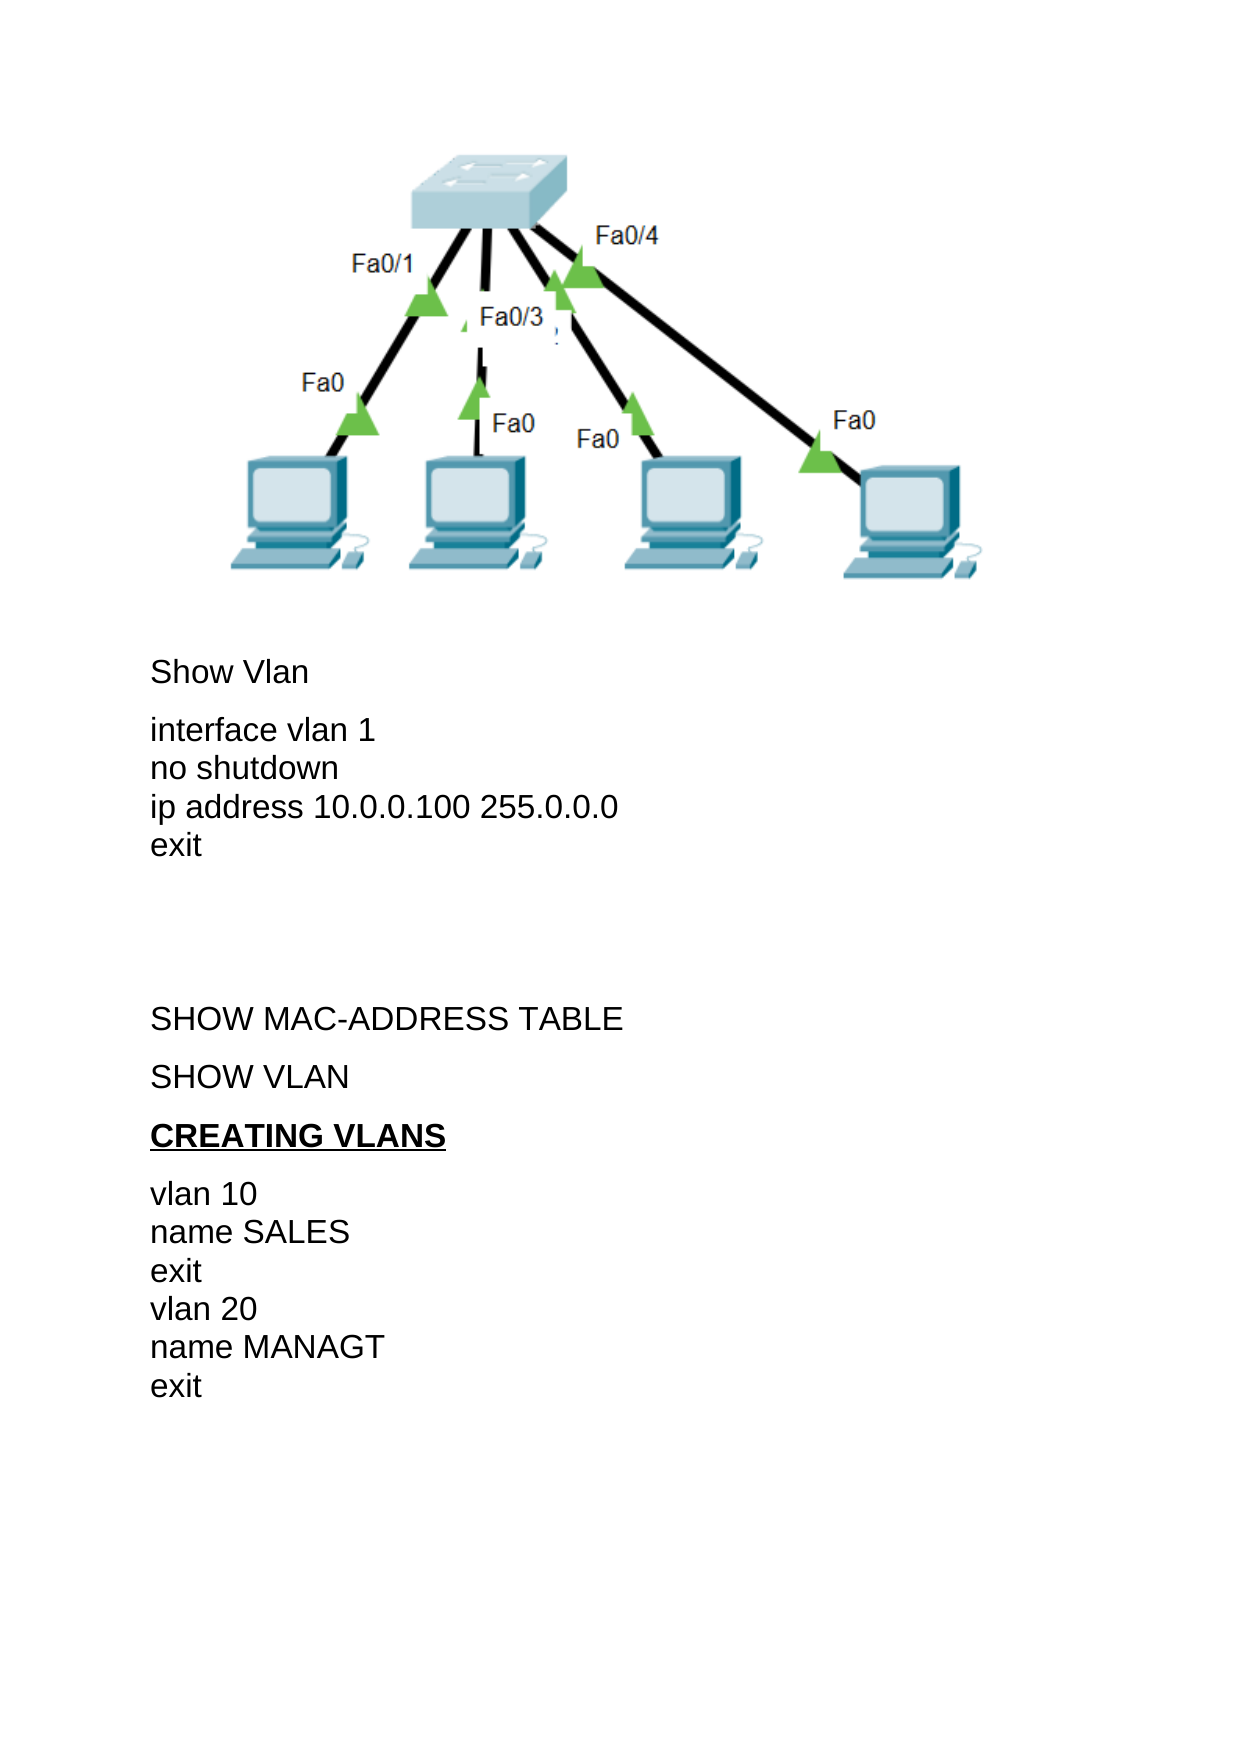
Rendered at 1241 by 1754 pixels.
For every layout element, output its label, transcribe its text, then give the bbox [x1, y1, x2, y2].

text SHOW MAC-ADDRESS TABLE [150, 999, 1090, 1038]
text CREATING VLANS [150, 1116, 1090, 1154]
text ip address 10.0.0.100 255.0.0.0 [150, 787, 1090, 825]
text vlan 10 [150, 1174, 1090, 1212]
text SHOW VLAN [150, 1058, 1090, 1096]
text exit [150, 1251, 1090, 1289]
text name MANAGT [150, 1328, 1090, 1366]
text interface vlan 1 [150, 710, 1090, 748]
text name SALES [150, 1212, 1090, 1251]
text exit [150, 825, 1090, 863]
text no shutdown [150, 748, 1090, 787]
text vlan 20 [150, 1289, 1090, 1328]
text exit [150, 1366, 1090, 1404]
picture [150, 150, 1069, 633]
text Show Vlan [150, 652, 1090, 690]
